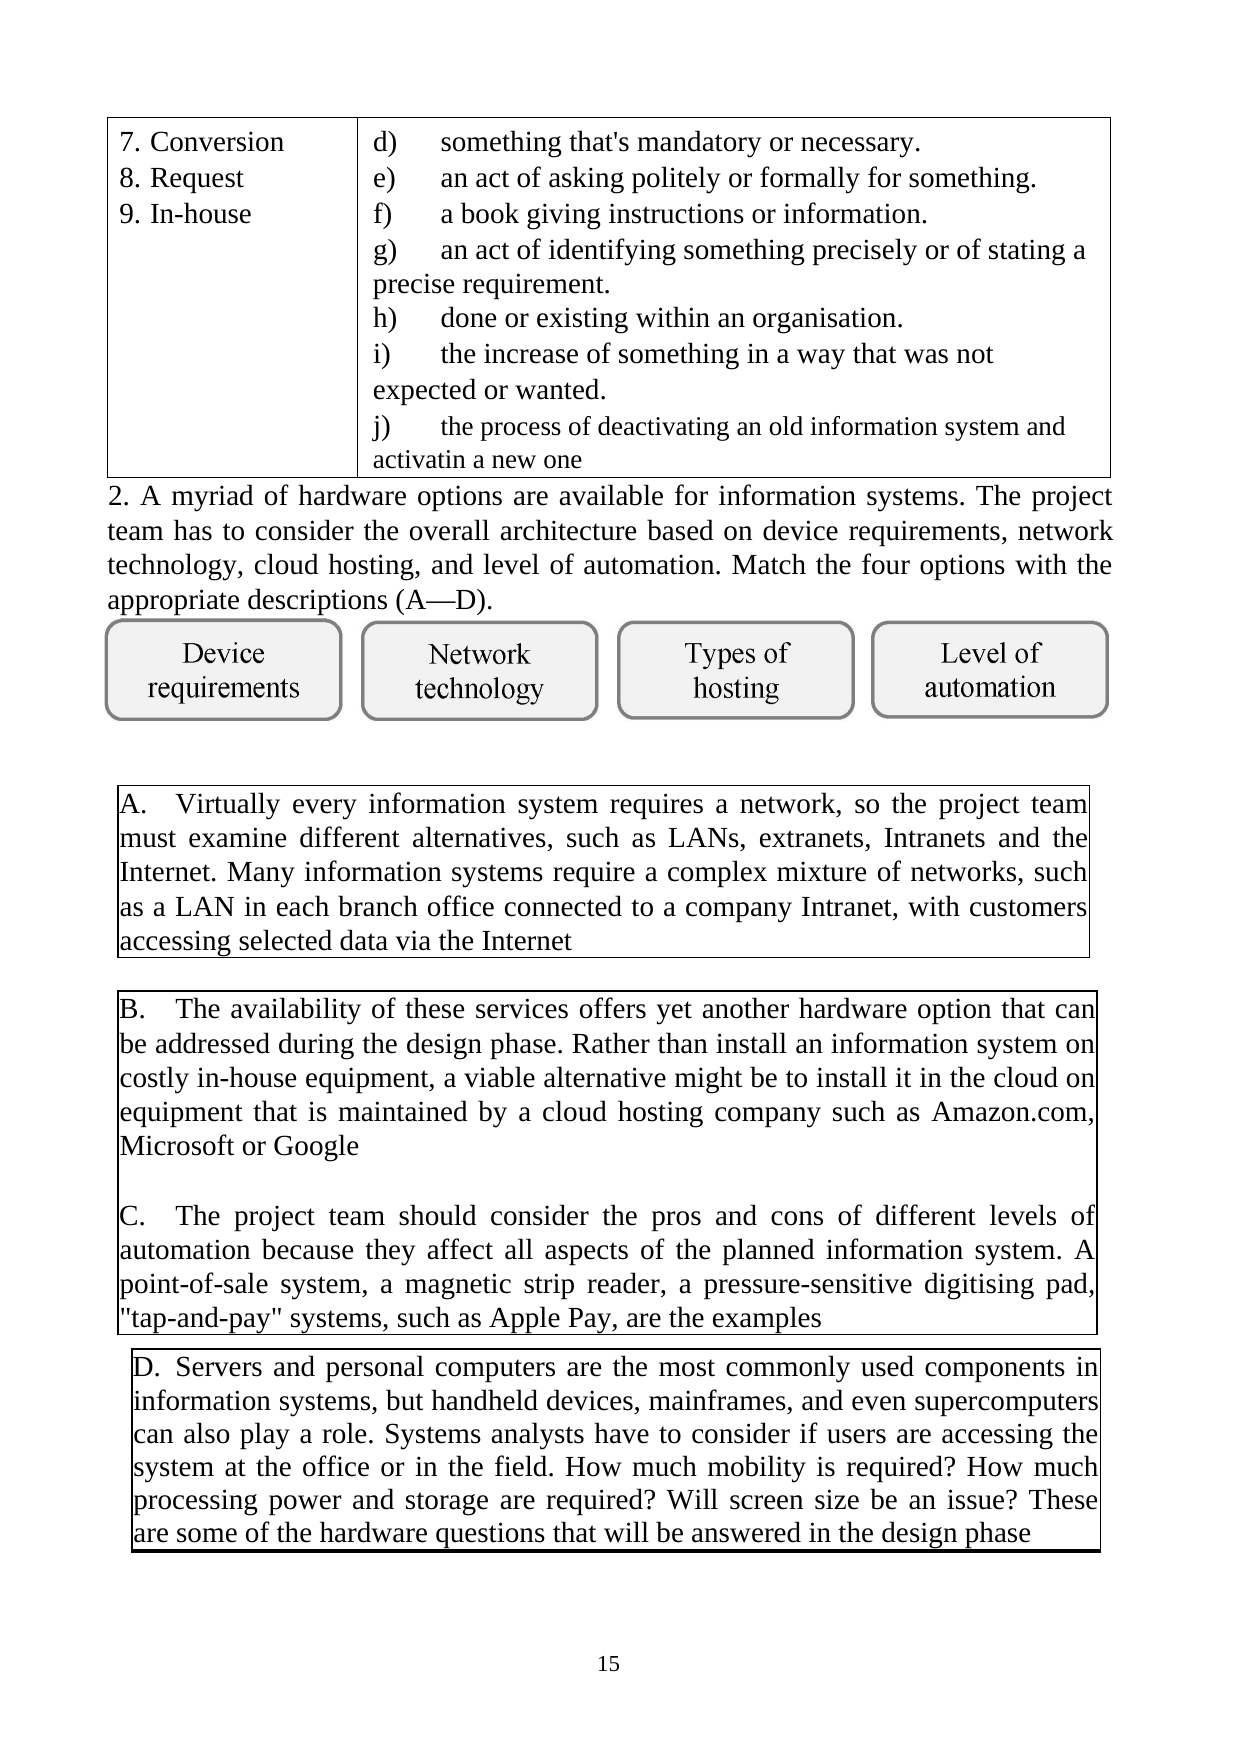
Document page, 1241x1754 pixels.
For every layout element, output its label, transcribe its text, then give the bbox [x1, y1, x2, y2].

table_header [358, 118, 1110, 477]
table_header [108, 118, 357, 477]
list Servers and personal computers are the most commonly used components in information systems, but handheld devices, mainframes, and even supercomputers can also play a role. Systems analysts have to consider if users are accessing the system at the office or in the field. How much mobility is required? How much processing power and storage are required? Will screen size be an issue? These are some of the hardware questions that will be answered in the design phase [133, 1350, 1100, 1549]
text 2. A myriad of hardware options are available for information systems. The project team has to consider the overall architecture based on device requirements, network technology, cloud hosting, and level of automation. Match the four options with the appropriate descriptions (A—D). [107, 478, 1114, 616]
picture [104, 618, 1109, 721]
list Virtually every information system requires a network, so the project team must examine different alternatives, such as LANs, extranets, Intranets and the Internet. Many information systems require a complex mixture of networks, such as a LAN in each branch office connected to a company Intranet, with customers accessing selected data via the Internet [119, 786, 1089, 957]
list The availability of these services offers yet another hardware option that can be addressed during the design phase. Rather than install an information system on costly in-house equipment, a viable alternative might be to install it in the cloud on equipment that is maintained by a cloud hosting company such as Amazon.com, Microsoft or Google [119, 992, 1096, 1162]
list The project team should consider the pros and cons of different levels of automation because they affect all aspects of the planned information system. A point-of-sale system, a magnetic strip reader, a pressure-sensitive digitising pad, "tap-and-pay" systems, such as Apple Pay, are the examples [119, 1196, 1096, 1334]
